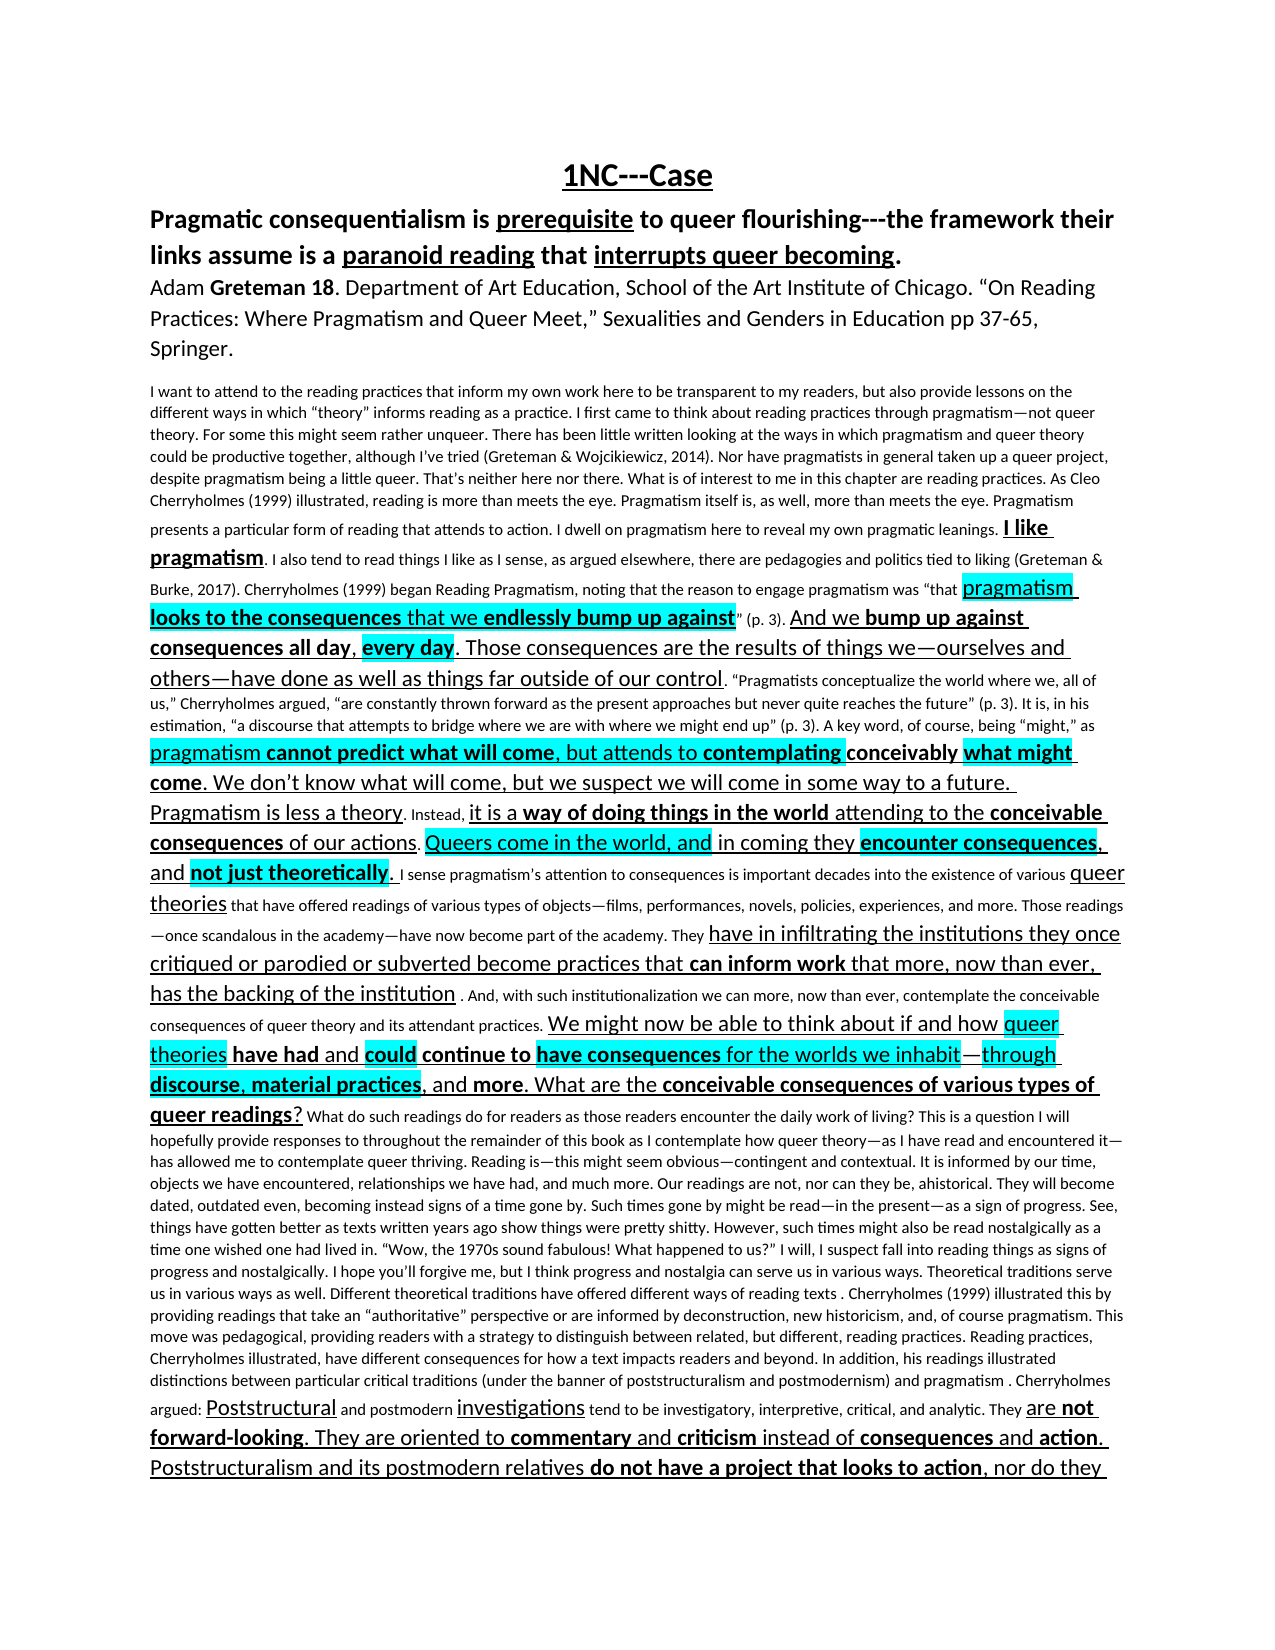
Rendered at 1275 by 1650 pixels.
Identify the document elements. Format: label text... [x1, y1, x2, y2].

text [150, 381, 1125, 1481]
text 1NC---Case [150, 154, 1125, 195]
text Adam Greteman 18. Department of Art Education, School of the Art Institute of Chicago. “On Reading Practices: Where Pragmatism and Queer Meet,” Sexualities and Genders in Education pp 37-65, Springer. [150, 273, 1125, 362]
text Pragmatic consequentialism is prerequisite to queer flourishing---the framework their links assume is a paranoid reading that interrupts queer becoming. [150, 202, 1125, 271]
